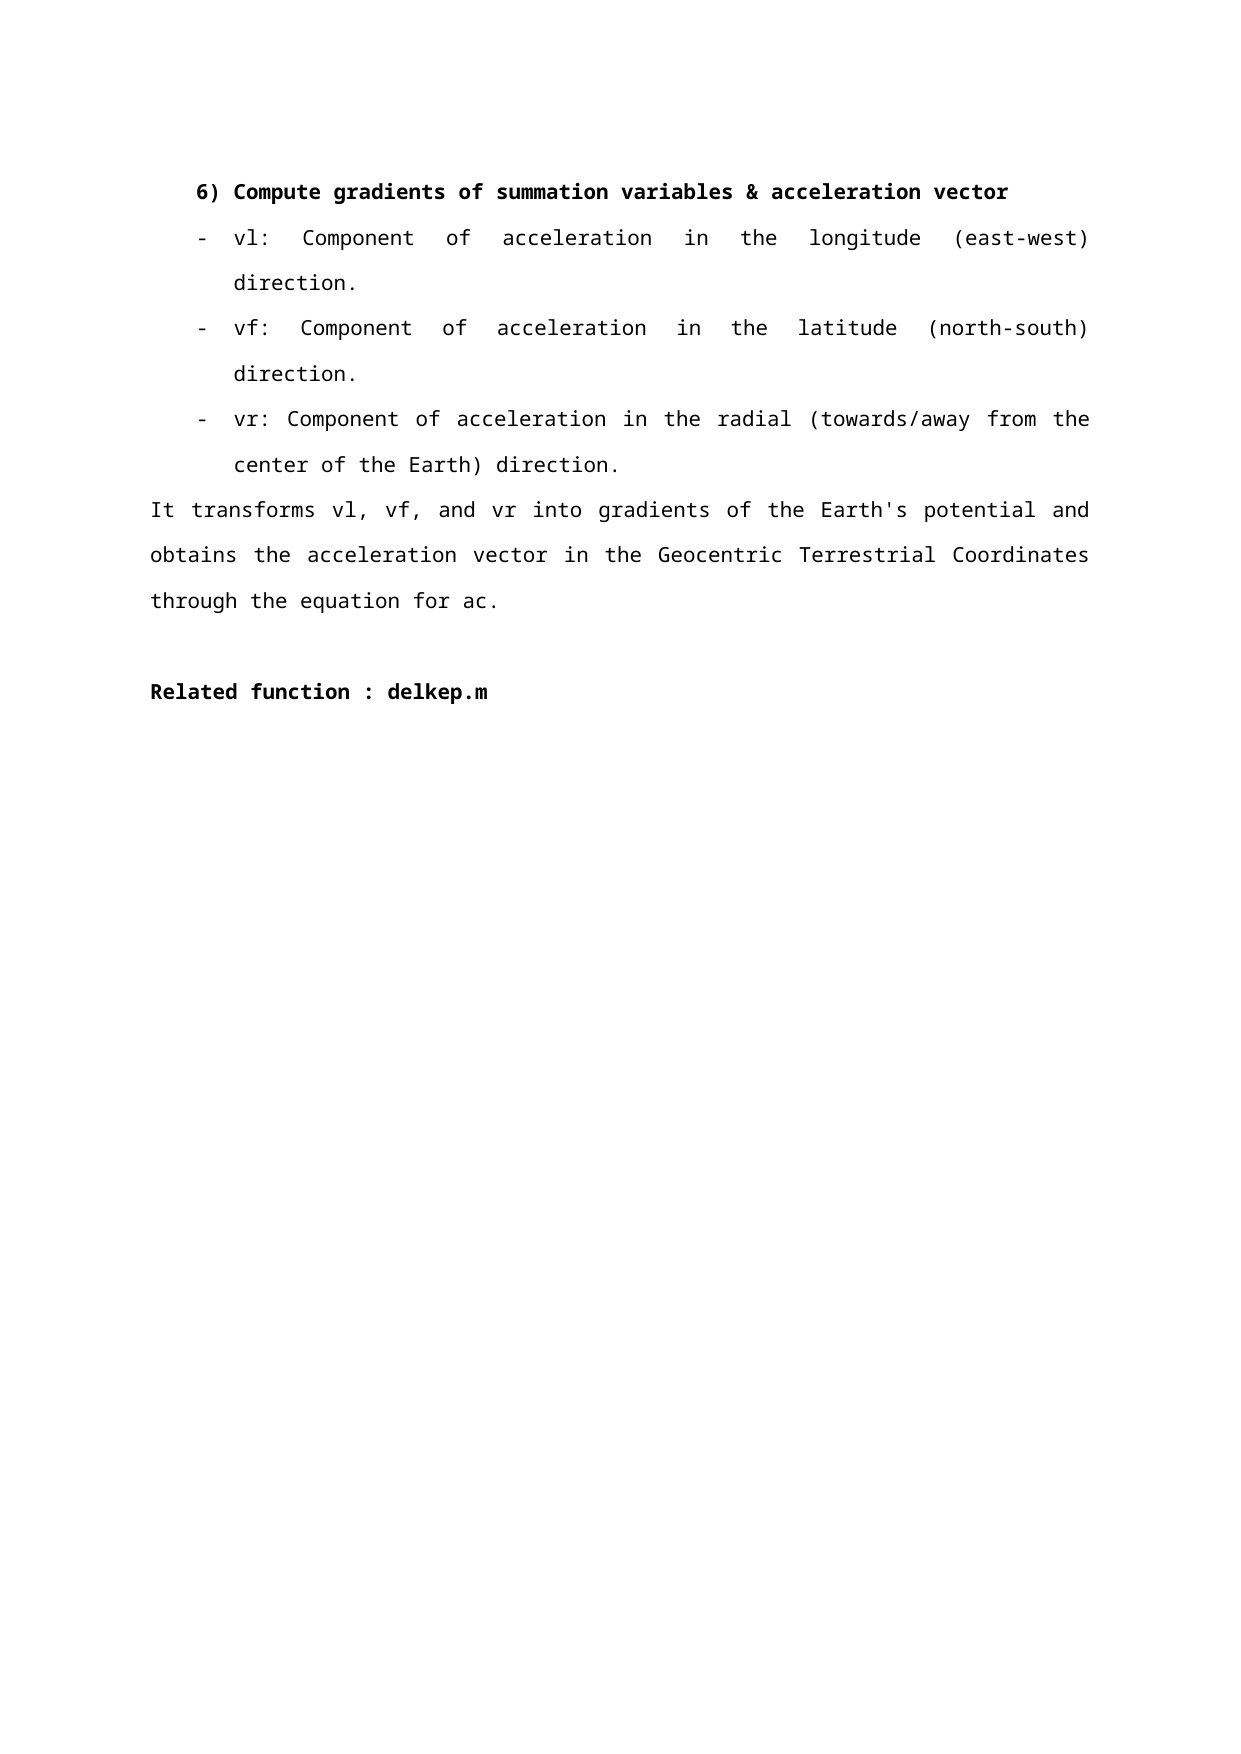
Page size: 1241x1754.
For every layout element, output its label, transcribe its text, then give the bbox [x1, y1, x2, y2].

list vf: Component of acceleration in the latitude (north-south) direction. [196, 313, 1090, 387]
list vr: Component of acceleration in the radial (towards/away from the center of the Earth) direction. [196, 404, 1090, 478]
text Related function : delkep.m [150, 677, 1090, 705]
text It transforms vl, vf, and vr into gradients of the Earth's potential and obtains the acceleration vector in the Geocentric Terrestrial Coordinates through the equation for ac. [150, 495, 1090, 614]
list Compute gradients of summation variables & acceleration vector [196, 177, 1090, 206]
list vl: Component of acceleration in the longitude (east-west) direction. [196, 223, 1090, 296]
